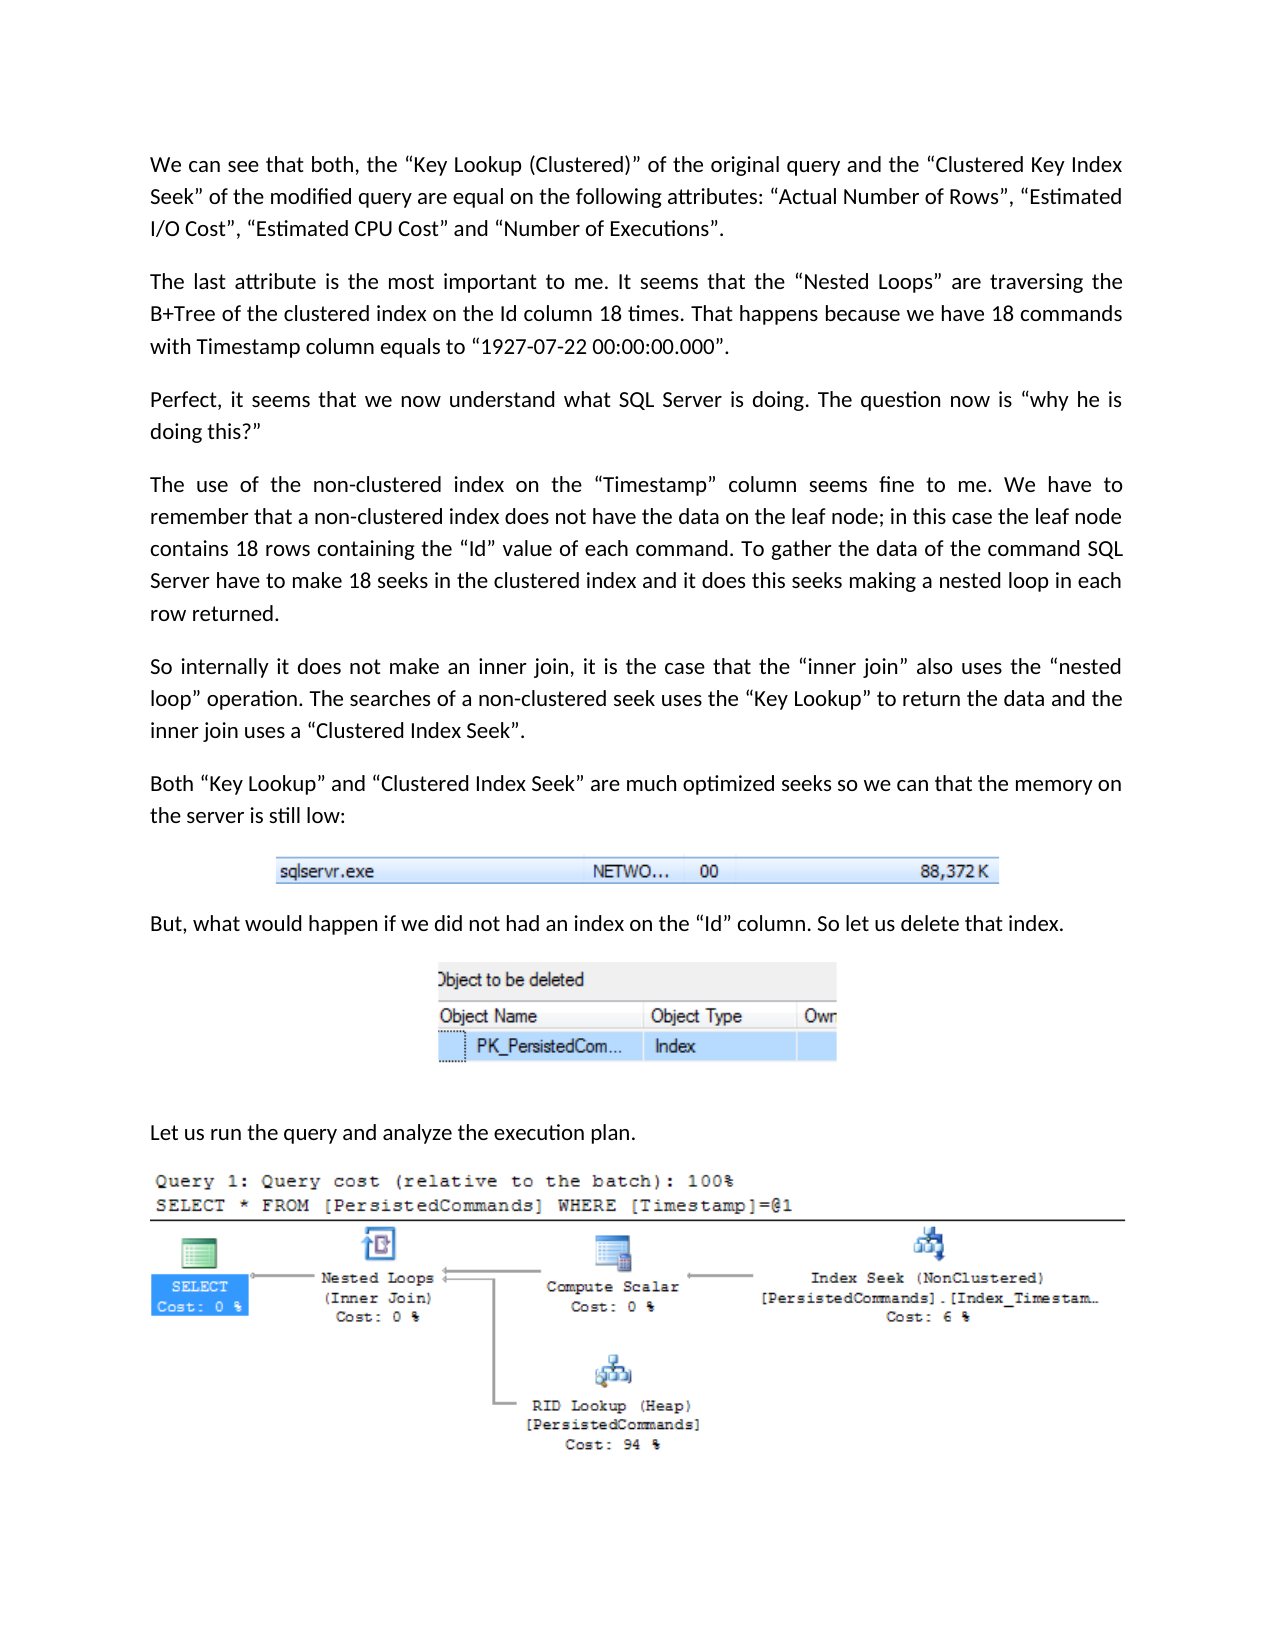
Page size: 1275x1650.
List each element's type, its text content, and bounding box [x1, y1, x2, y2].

text But, what would happen if we did not had an index on the “Id” column. So let us delete that index. [150, 909, 1125, 937]
text The use of the non-clustered index on the “Timestamp” column seems fine to me. We have to remember that a non-clustered index does not have the data on the leaf node; in this case the leaf node contains 18 rows containing the “Id” value of each command. To gather the data of the command SQL Server have to make 18 seeks in the clustered index and it does this seeks making a nested loop in each row returned. [150, 470, 1125, 627]
text We can see that both, the “Key Lookup (Clustered)” of the original query and the “Clustered Key Index Seek” of the modified query are equal on the following attributes: “Actual Number of Rows”, “Estimated I/O Cost”, “Estimated CPU Cost” and “Number of Executions”. [150, 150, 1125, 242]
text Perfect, it seems that we now understand what SQL Server is doing. The question now is “why he is doing this?” [150, 385, 1125, 445]
text The last attribute is the most important to me. It seems that the “Nested Loops” are traversing the B+Tree of the clustered index on the Id column 18 times. That happens because we have 18 commands with Timestamp column equals to “1927-07-22 00:00:00.000”. [150, 267, 1125, 360]
text Let us run the query and analyze the execution plan. [150, 1118, 1125, 1146]
text Both “Key Lookup” and “Clustered Index Seek” are much optimized seeks so we can that the memory on the server is still low: [150, 769, 1125, 829]
text So internally it does not make an inner join, it is the case that the “inner join” also uses the “nested loop” operation. The searches of a non-clustered seek uses the “Key Lookup” to return the data and the inner join uses a “Clustered Index Seek”. [150, 652, 1125, 744]
